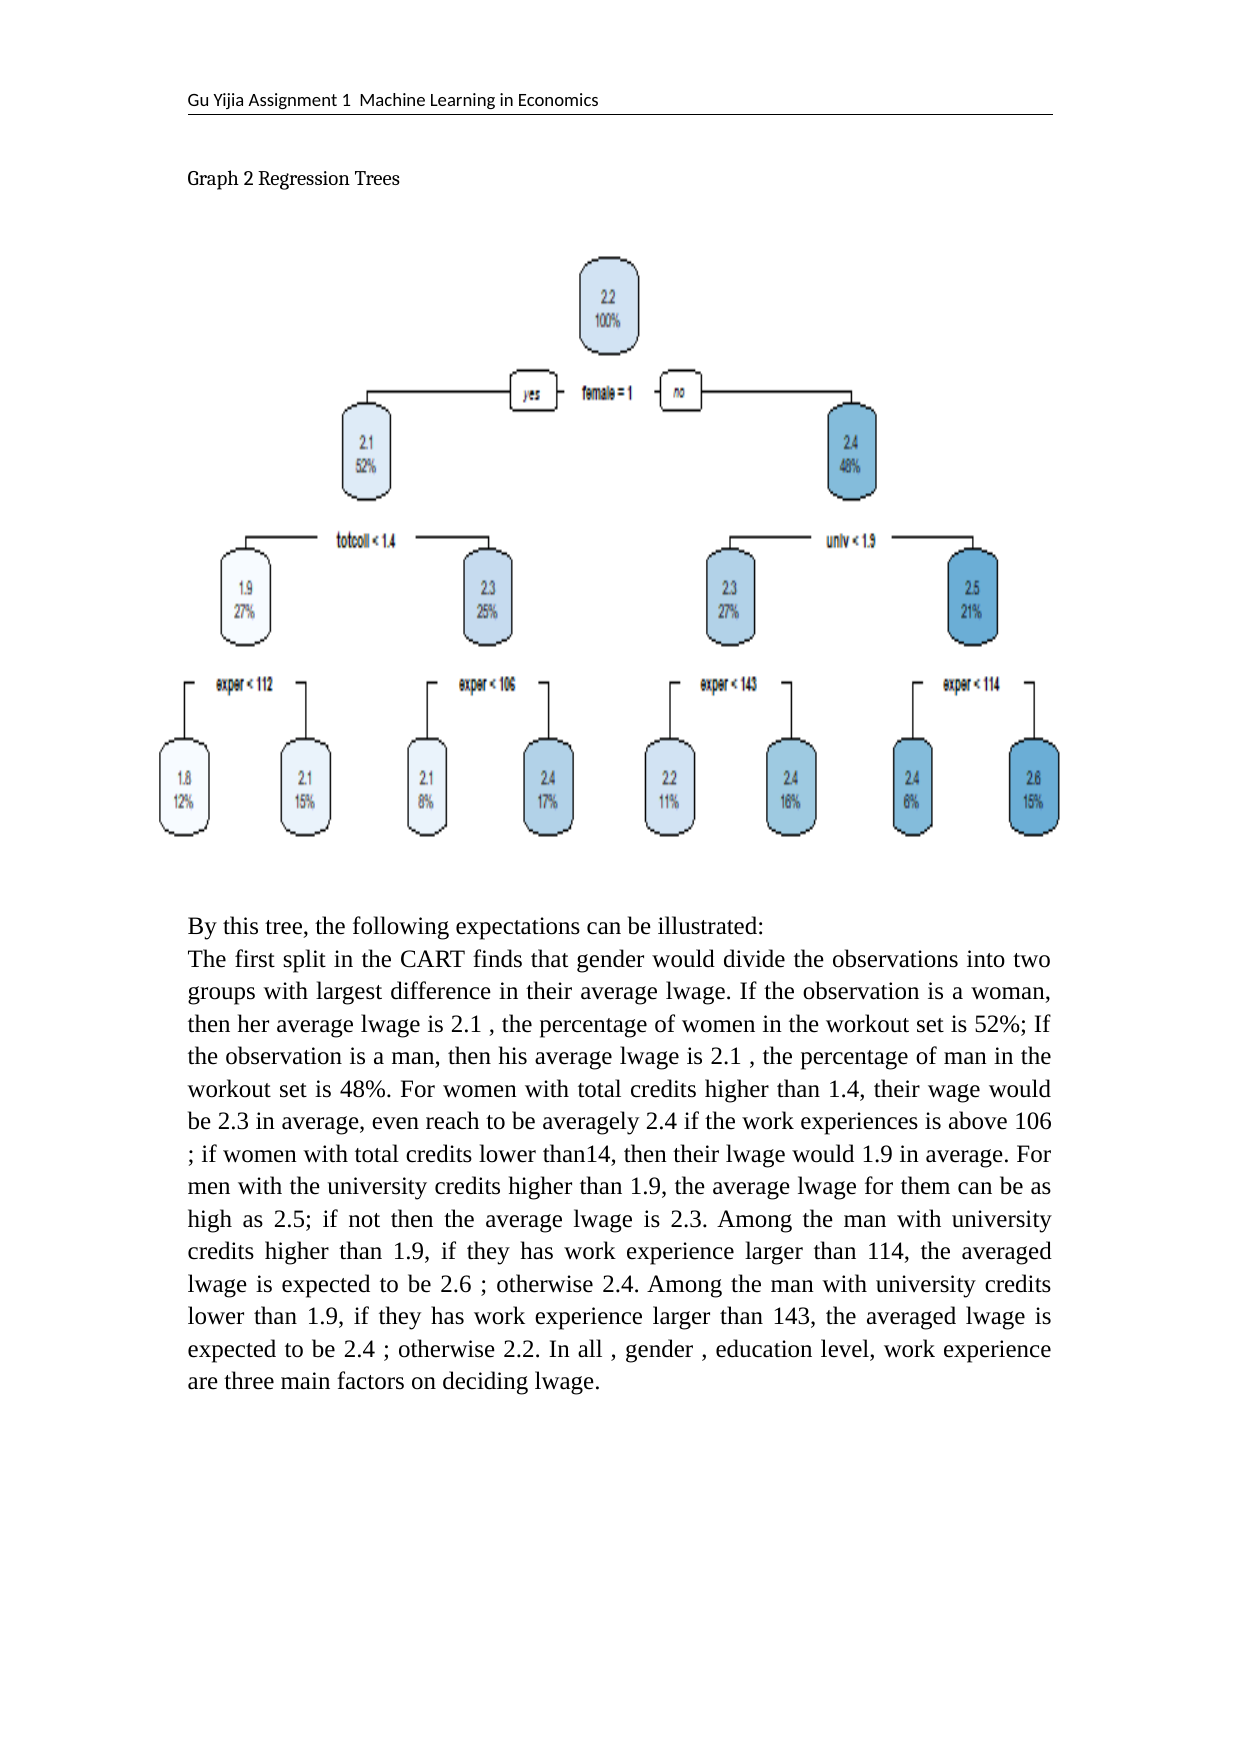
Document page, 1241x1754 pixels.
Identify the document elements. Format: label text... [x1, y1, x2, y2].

text The first split in the CART finds that gender would divide the observations into two groups with largest difference in their average lwage. If the observation is a woman, then her average lwage is 2.1 , the percentage of women in the workout set is 52%; If the observation is a man, then his average lwage is 2.1 , the percentage of man in the workout set is 48%. For women with total credits higher than 1.4, their wage would be 2.3 in average, even reach to be averagely 2.4 if the work experiences is above 106 ; if women with total credits lower than14, then their lwage would 1.9 in average. For men with the university credits higher than 1.9, the average lwage for them can be as high as 2.5; if not then the average lwage is 2.3. Among the man with university credits higher than 1.9, if they has work experience larger than 114, the averaged lwage is expected to be 2.6 ; otherwise 2.4. Among the man with university credits lower than 1.9, if they has work experience larger than 143, the averaged lwage is expected to be 2.4 ; otherwise 2.2. In all , gender , education level, work experience are three main factors on deciding lwage. [187, 942, 1053, 1397]
picture [98, 194, 1121, 898]
text By this tree, the following expectations can be illustrated: [187, 909, 1053, 942]
